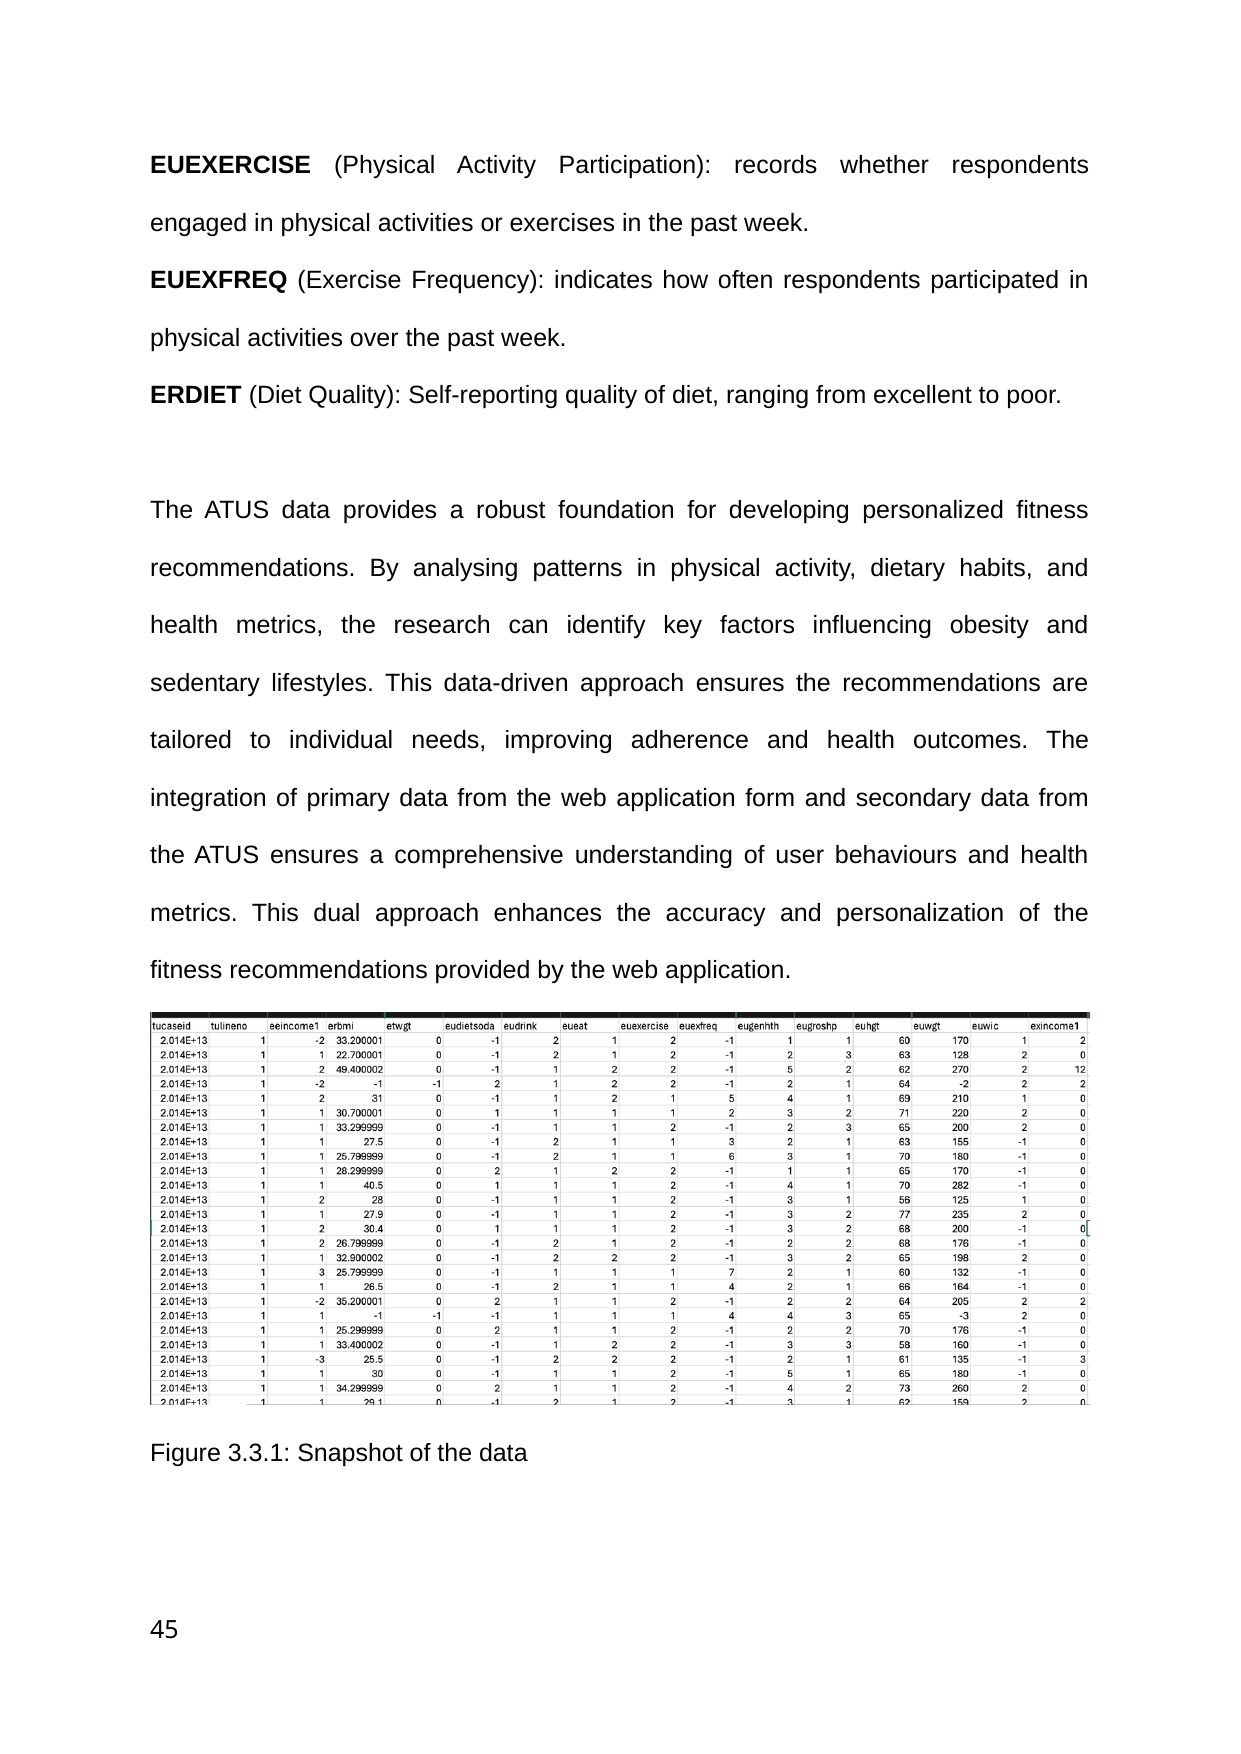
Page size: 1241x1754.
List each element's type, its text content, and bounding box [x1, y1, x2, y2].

text EUEXERCISE (Physical Activity Participation): records whether respondents engaged in physical activities or exercises in the past week. [150, 150, 1090, 236]
text EUEXFREQ (Exercise Frequency): indicates how often respondents participated in physical activities over the past week. [150, 265, 1090, 351]
picture [150, 1012, 1091, 1405]
text ERDIET (Diet Quality): Self-reporting quality of diet, ranging from excellent to poor. [150, 380, 1090, 409]
text Figure 3.3.1: Snapshot of the data [150, 1438, 1090, 1467]
